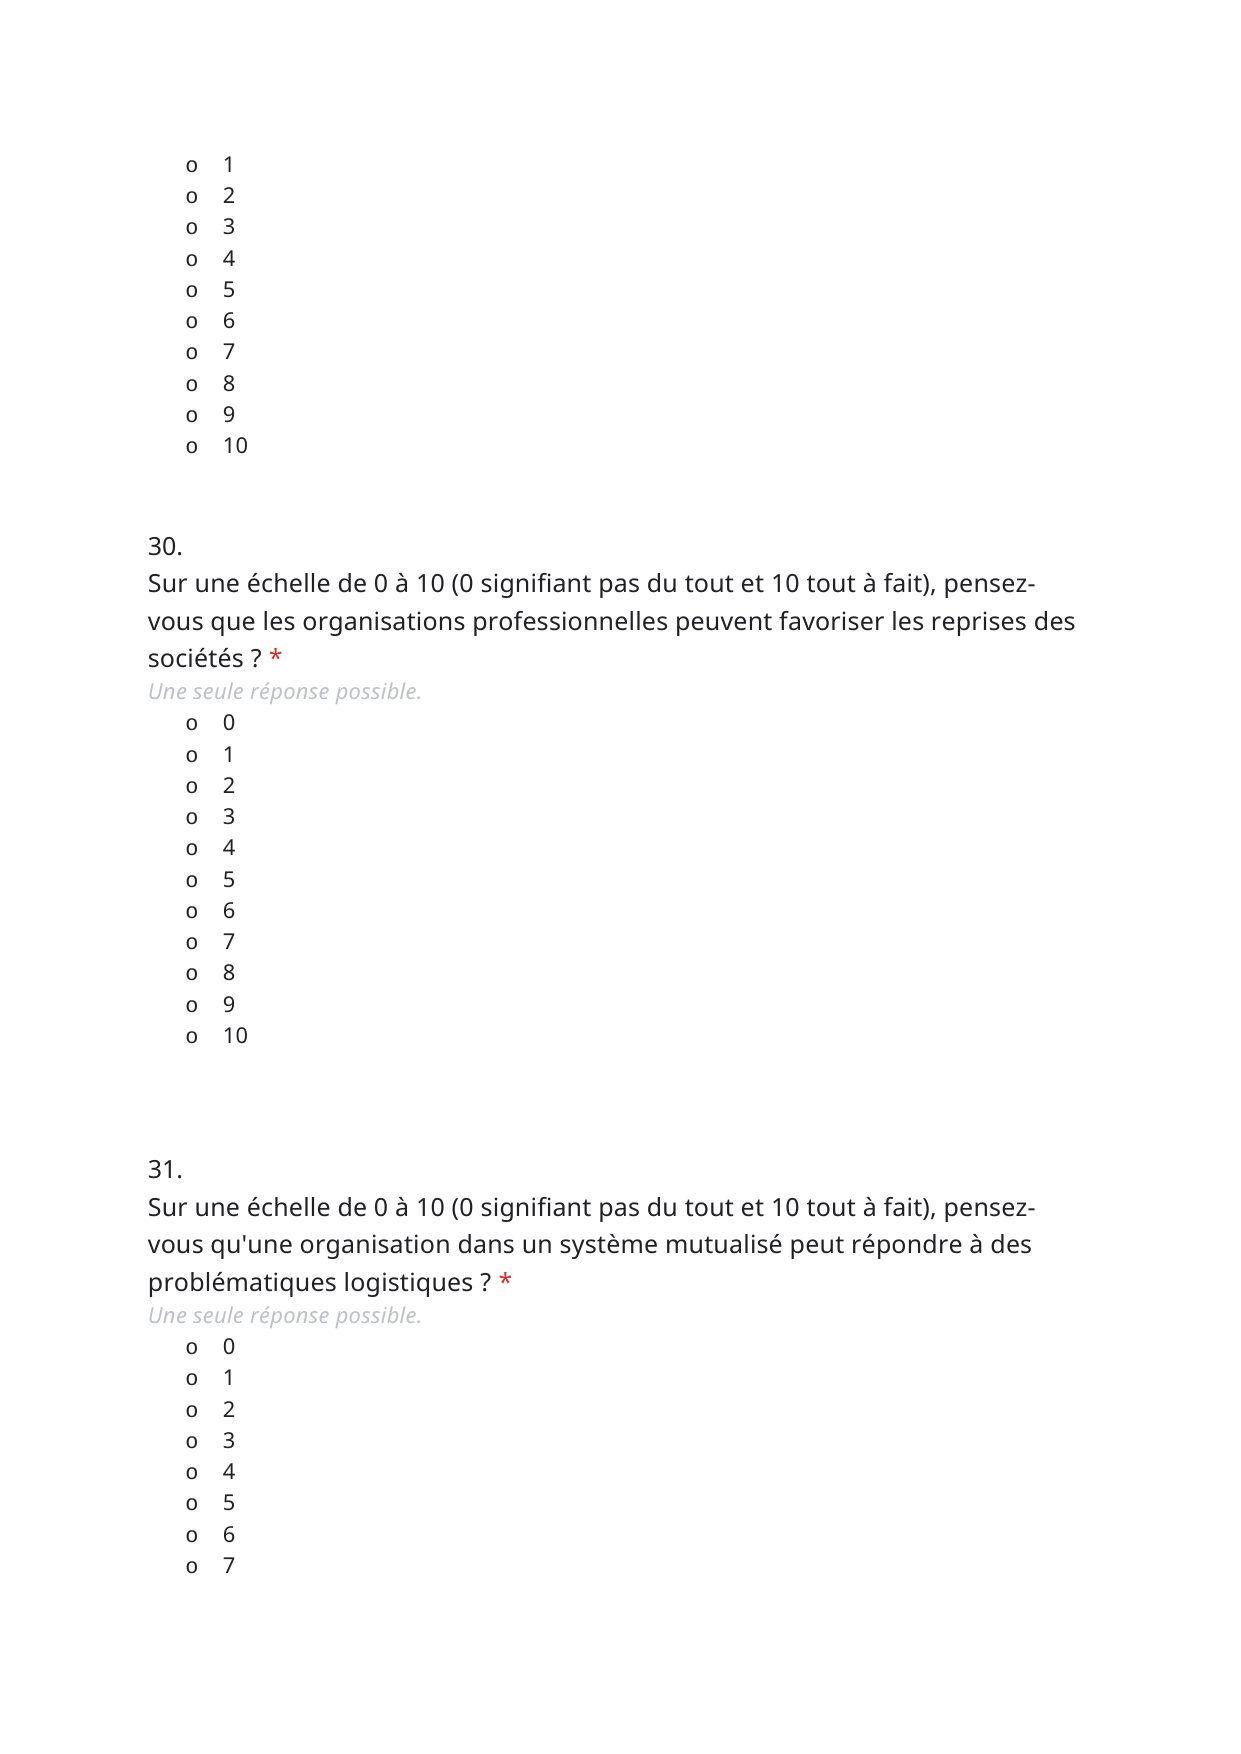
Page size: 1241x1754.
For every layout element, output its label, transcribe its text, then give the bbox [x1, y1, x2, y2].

list 5 [185, 273, 1093, 304]
list 0 [185, 706, 1093, 737]
list 3 [185, 1423, 1093, 1455]
list 1 [185, 148, 1093, 179]
list 0 [185, 1330, 1093, 1361]
list 8 [185, 956, 1093, 987]
list 4 [185, 1455, 1093, 1486]
text Sur une échelle de 0 à 10 (0 signifiant pas du tout et 10 tout à fait), pensez-vous qu'une organisation dans un système mutualisé peut répondre à des problématiques logistiques ? * [148, 1186, 1093, 1298]
text 31. [148, 1152, 1093, 1186]
list 6 [185, 893, 1093, 925]
list 6 [185, 1517, 1093, 1548]
list 2 [185, 1392, 1093, 1423]
list 9 [185, 987, 1093, 1018]
list 3 [185, 800, 1093, 831]
list 9 [185, 398, 1093, 429]
list 10 [185, 1018, 1093, 1050]
list 2 [185, 179, 1093, 210]
list 7 [185, 335, 1093, 366]
text Une seule réponse possible. [148, 675, 1093, 706]
list 1 [185, 1361, 1093, 1392]
list 4 [185, 241, 1093, 273]
text Une seule réponse possible. [148, 1298, 1093, 1330]
list 10 [185, 429, 1093, 460]
list 1 [185, 737, 1093, 768]
list 7 [185, 1548, 1093, 1580]
list 4 [185, 831, 1093, 862]
list 8 [185, 366, 1093, 398]
text 30. [148, 528, 1093, 562]
list 2 [185, 768, 1093, 800]
list 5 [185, 1486, 1093, 1517]
list 6 [185, 304, 1093, 335]
list 3 [185, 210, 1093, 241]
list 7 [185, 925, 1093, 956]
list 5 [185, 862, 1093, 893]
text Sur une échelle de 0 à 10 (0 signifiant pas du tout et 10 tout à fait), pensez-vous que les organisations professionnelles peuvent favoriser les reprises des sociétés ? * [148, 562, 1093, 675]
